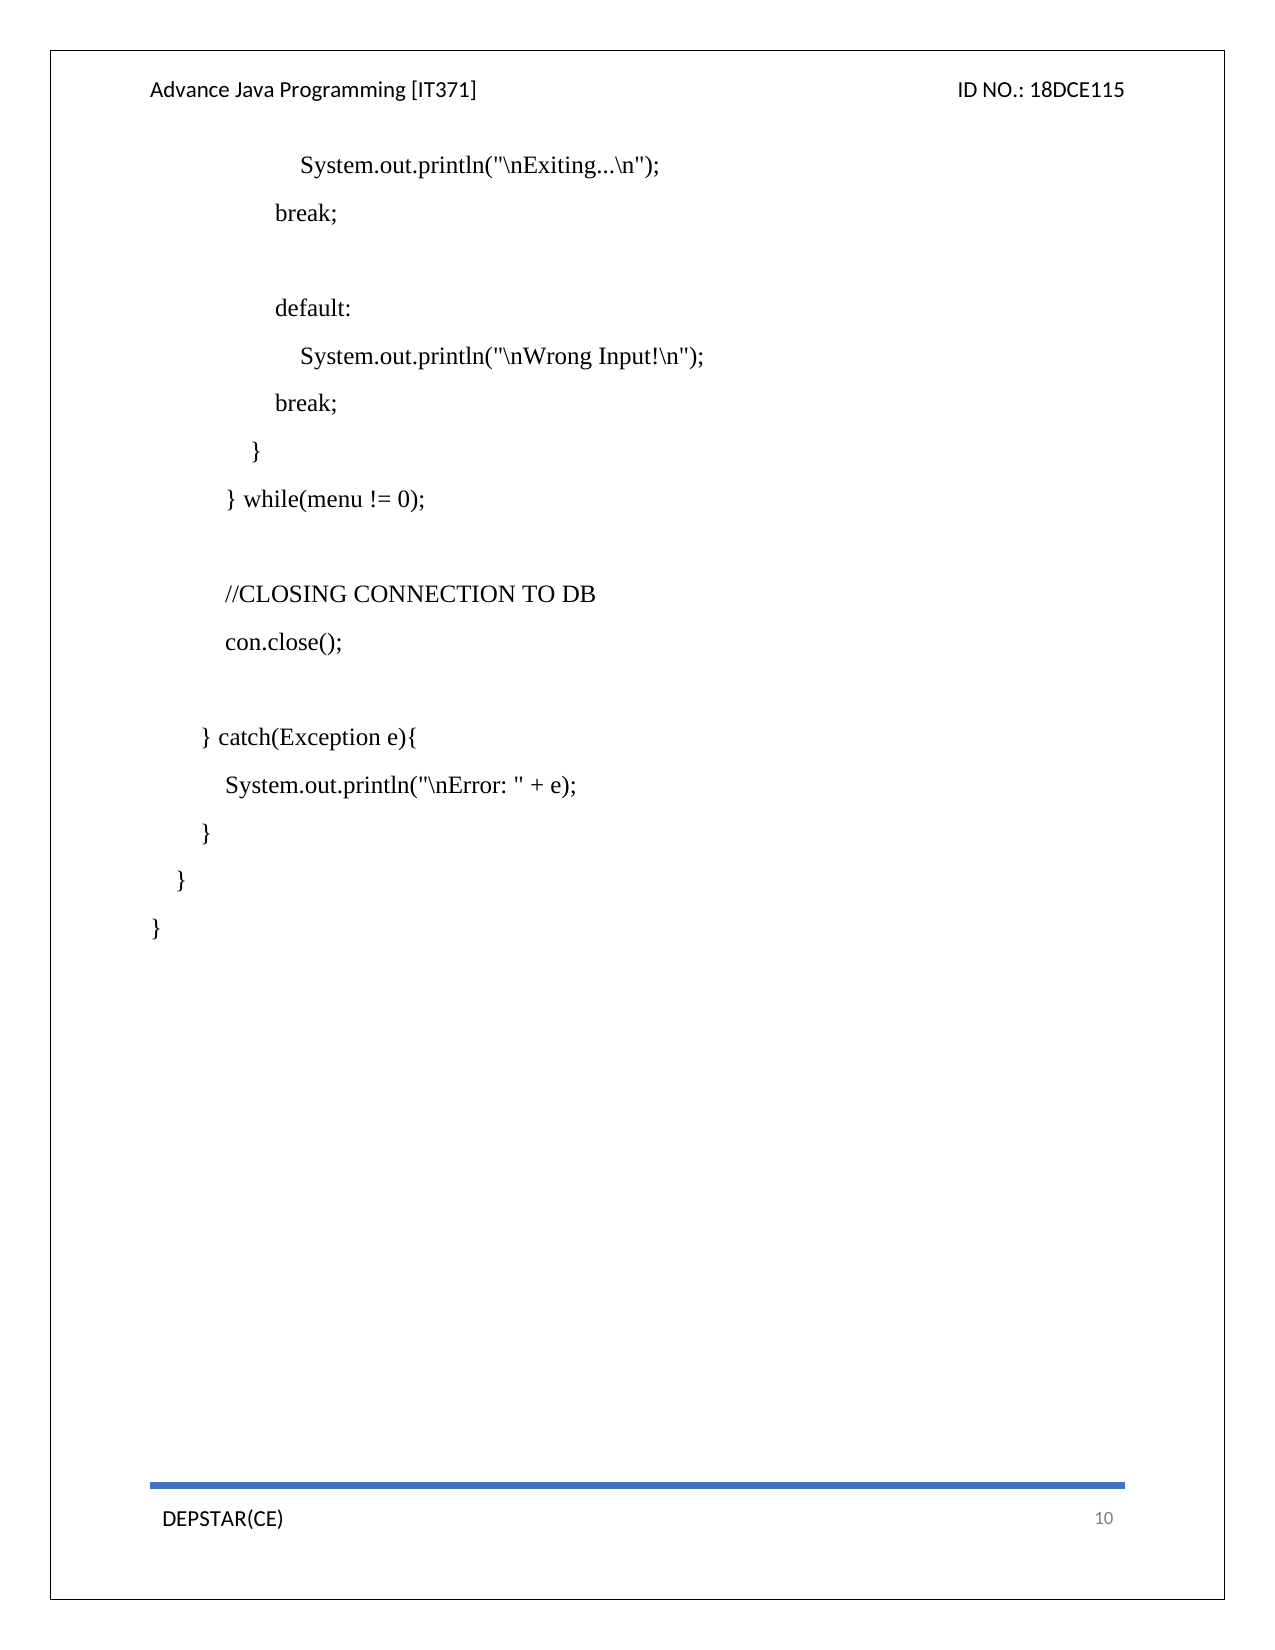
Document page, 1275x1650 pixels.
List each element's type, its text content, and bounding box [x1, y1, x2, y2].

text } [150, 436, 1125, 465]
text } catch(Exception e){ [150, 722, 1125, 751]
text System.out.println("\nWrong Input!\n"); [150, 341, 1125, 369]
text } [150, 818, 1125, 847]
text System.out.println("\nExiting...\n"); [150, 150, 1125, 179]
text default: [150, 293, 1125, 322]
text } while(menu != 0); [150, 484, 1125, 513]
text System.out.println("\nError: " + e); [150, 770, 1125, 799]
text } [150, 866, 1125, 894]
text } [150, 913, 1125, 942]
text break; [150, 388, 1125, 417]
text con.close(); [150, 627, 1125, 656]
text break; [150, 198, 1125, 226]
text //CLOSING CONNECTION TO DB [150, 579, 1125, 608]
